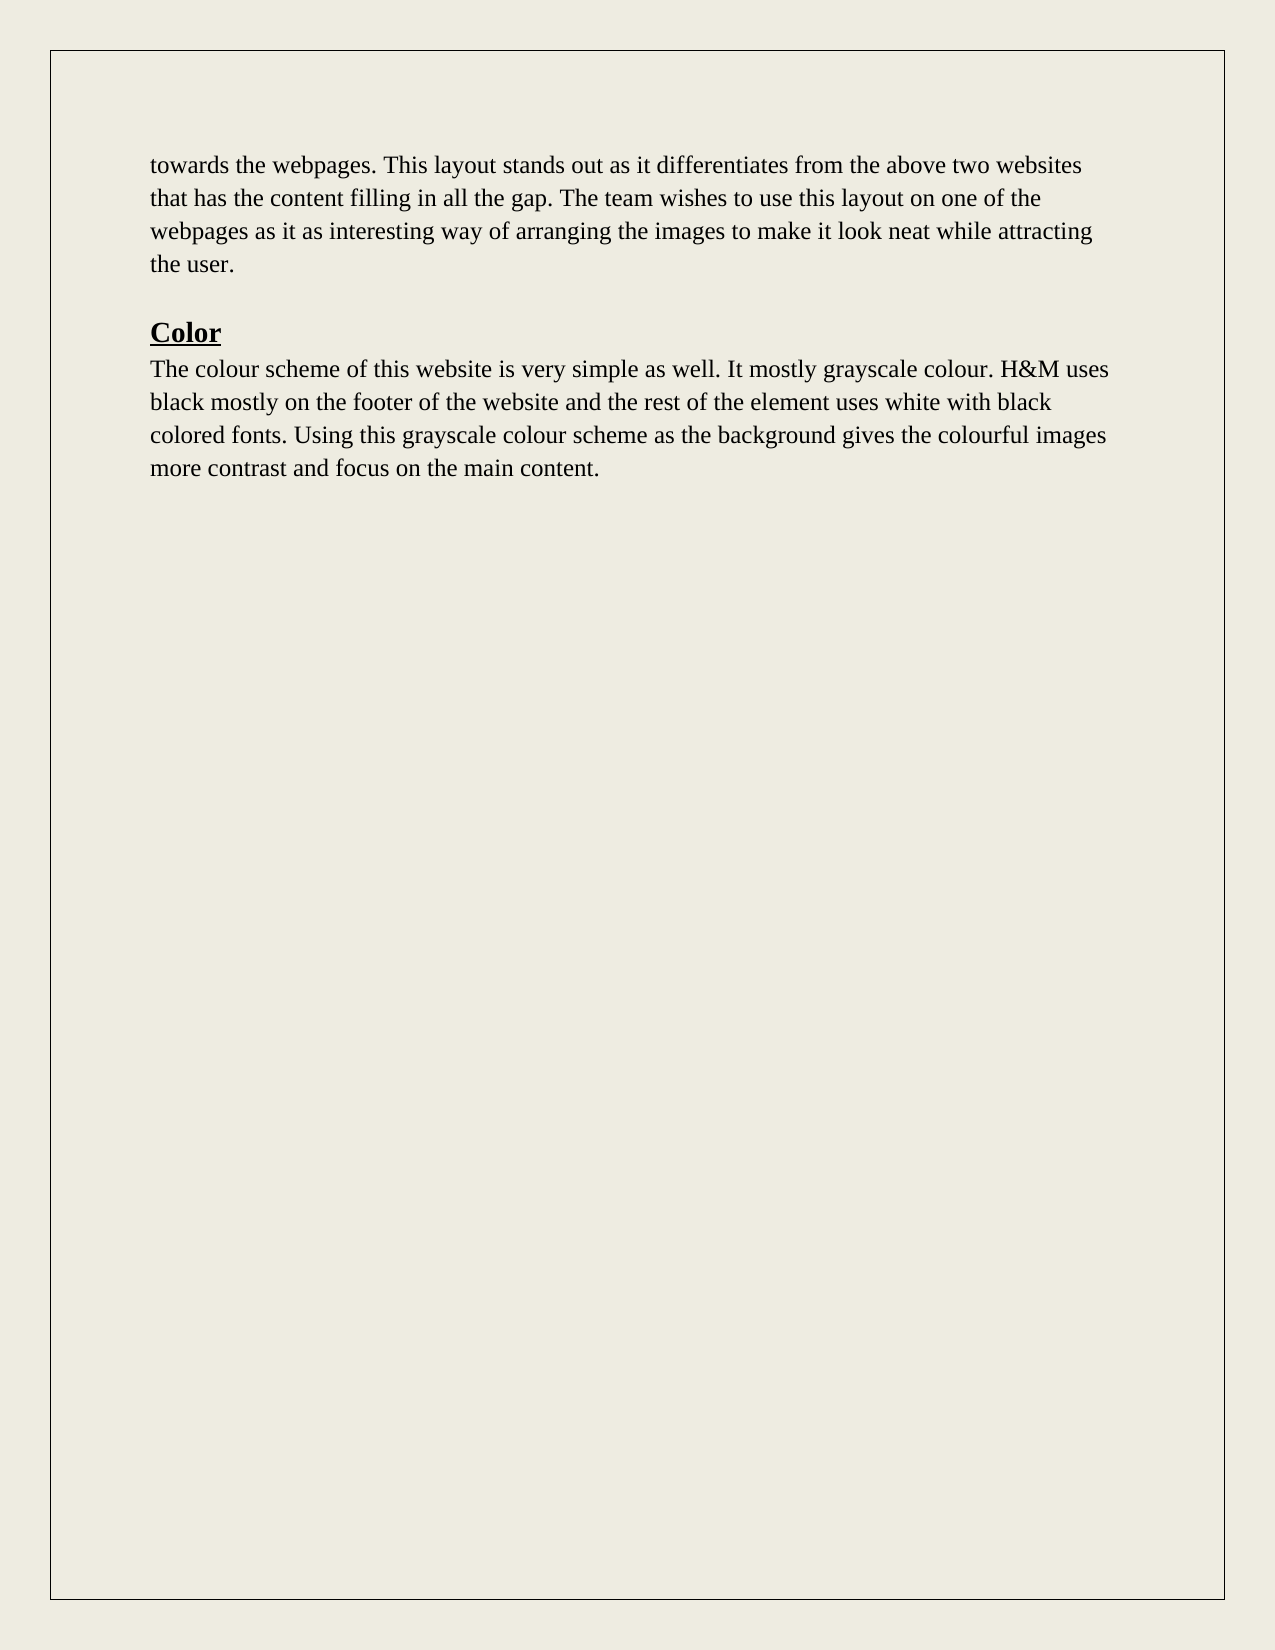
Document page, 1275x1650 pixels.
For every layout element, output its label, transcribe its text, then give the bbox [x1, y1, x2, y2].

text The colour scheme of this website is very simple as well. It mostly grayscale colour. H&M uses black mostly on the footer of the website and the rest of the element uses white with black colored fonts. Using this grayscale colour scheme as the background gives the colourful images more contrast and focus on the main content. [150, 354, 1125, 481]
text Color [150, 315, 1125, 349]
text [150, 150, 1125, 278]
